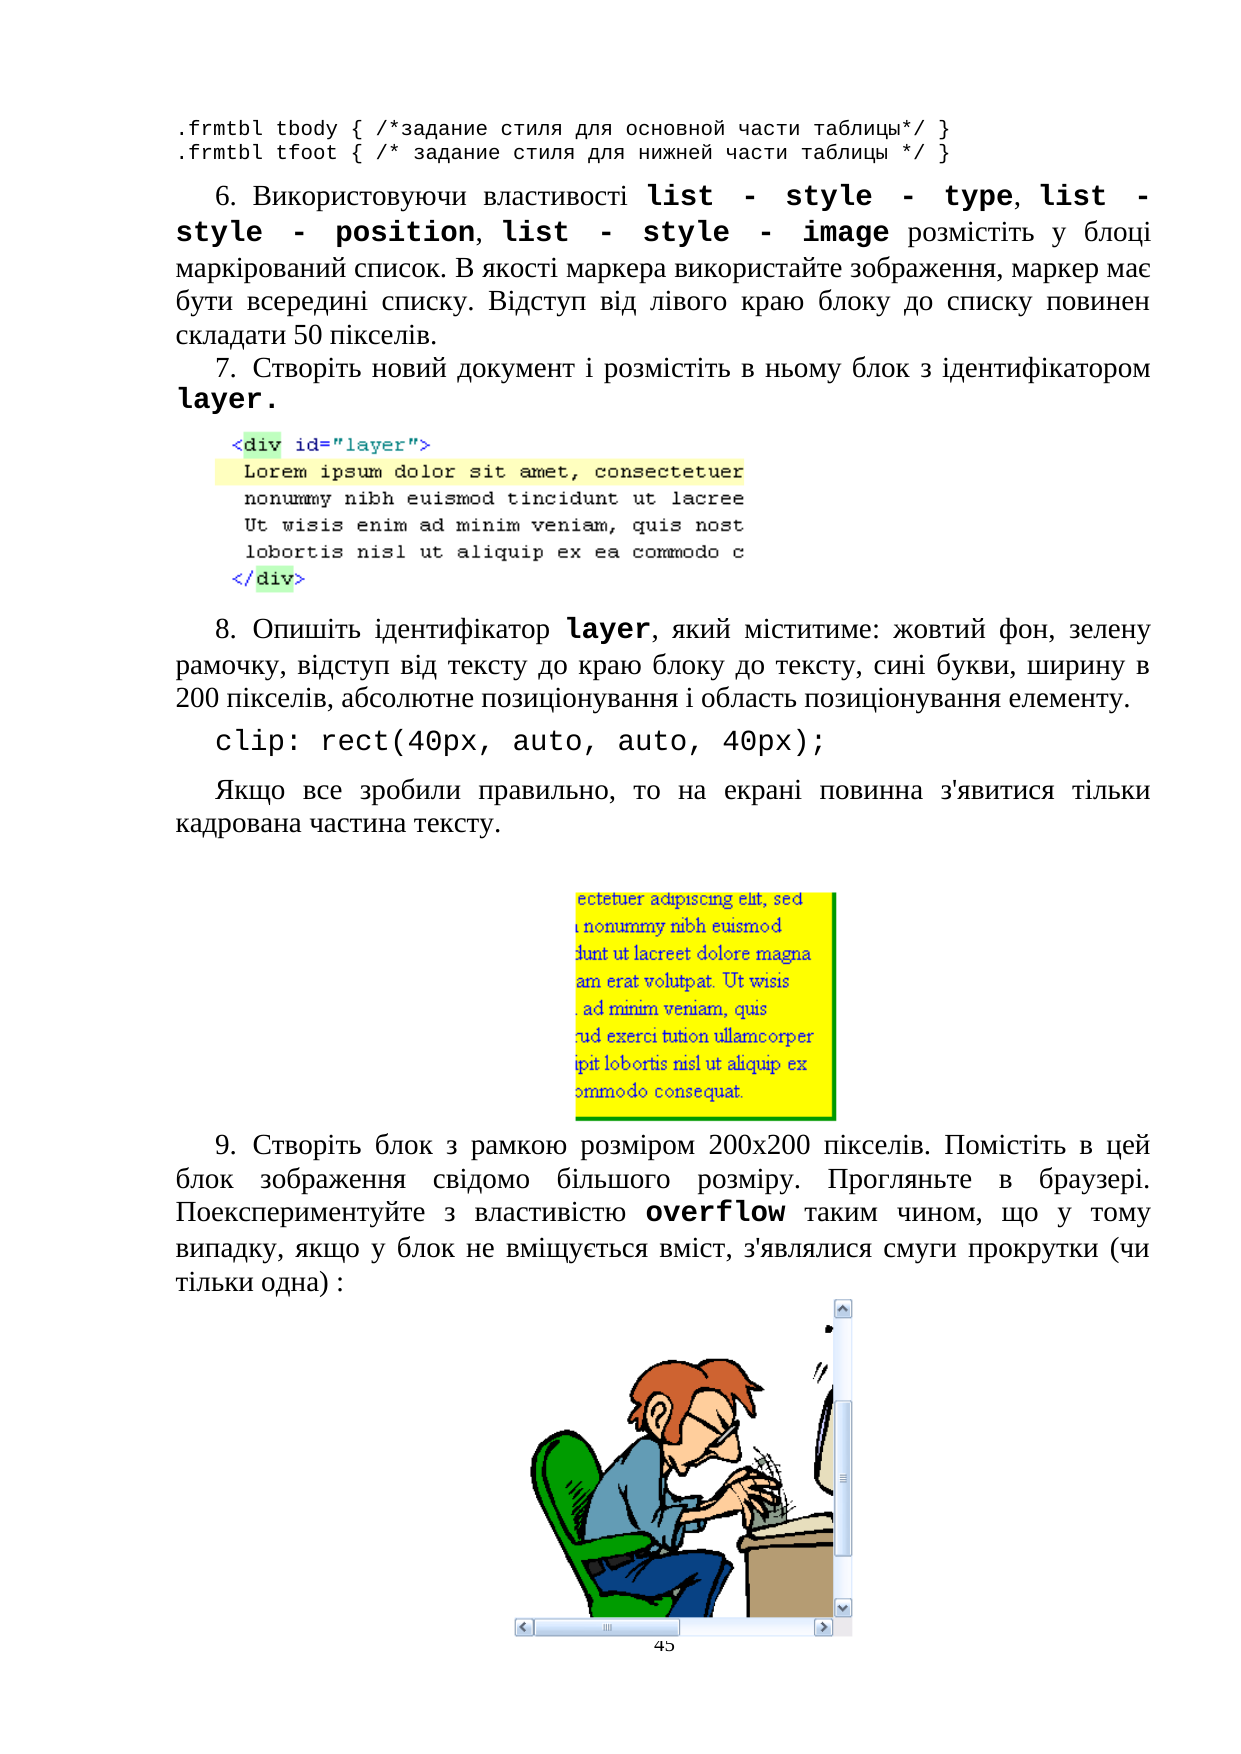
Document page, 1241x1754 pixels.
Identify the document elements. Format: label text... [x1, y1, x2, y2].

list Створіть новий документ і розмістіть в ньому блок з ідентифікатором layer. [175, 351, 1152, 417]
picture [214, 429, 745, 599]
list Створіть блок з рамкою розміром 200х200 пікселів. Помістіть в цей блок зображення свідомо більшого розміру. Прогляньте в браузері. Поекспериментуйте з властивістю overflow таким чином, що у тому випадку, якщо у блок не вміщується вміст, з'являлися смуги прокрутки (чи тільки одна) : [175, 1127, 1152, 1298]
list Використовуючи властивості list - style - type, list - style - position, list - style - image розмістіть у блоці маркірований список. В якості маркера використайте зображення, маркер має бути всередині списку. Відступ від лівого краю блоку до списку повинен складати 50 пікселів. [175, 178, 1152, 351]
text clip: rect(40px, auto, auto, 40px); [175, 727, 1152, 759]
picture [508, 1298, 858, 1641]
text Якщо все зробили правильно, то на екрані повинна з'явитися тільки кадрована частина тексту. [175, 772, 1152, 839]
picture [524, 839, 842, 1128]
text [175, 118, 1152, 165]
list Опишіть ідентифікатор layer, який міститиме: жовтий фон, зелену рамочку, відступ від тексту до краю блоку до тексту, сині букви, ширину в 200 пікселів, абсолютне позиціонування і область позиціонування елементу. [175, 611, 1152, 714]
